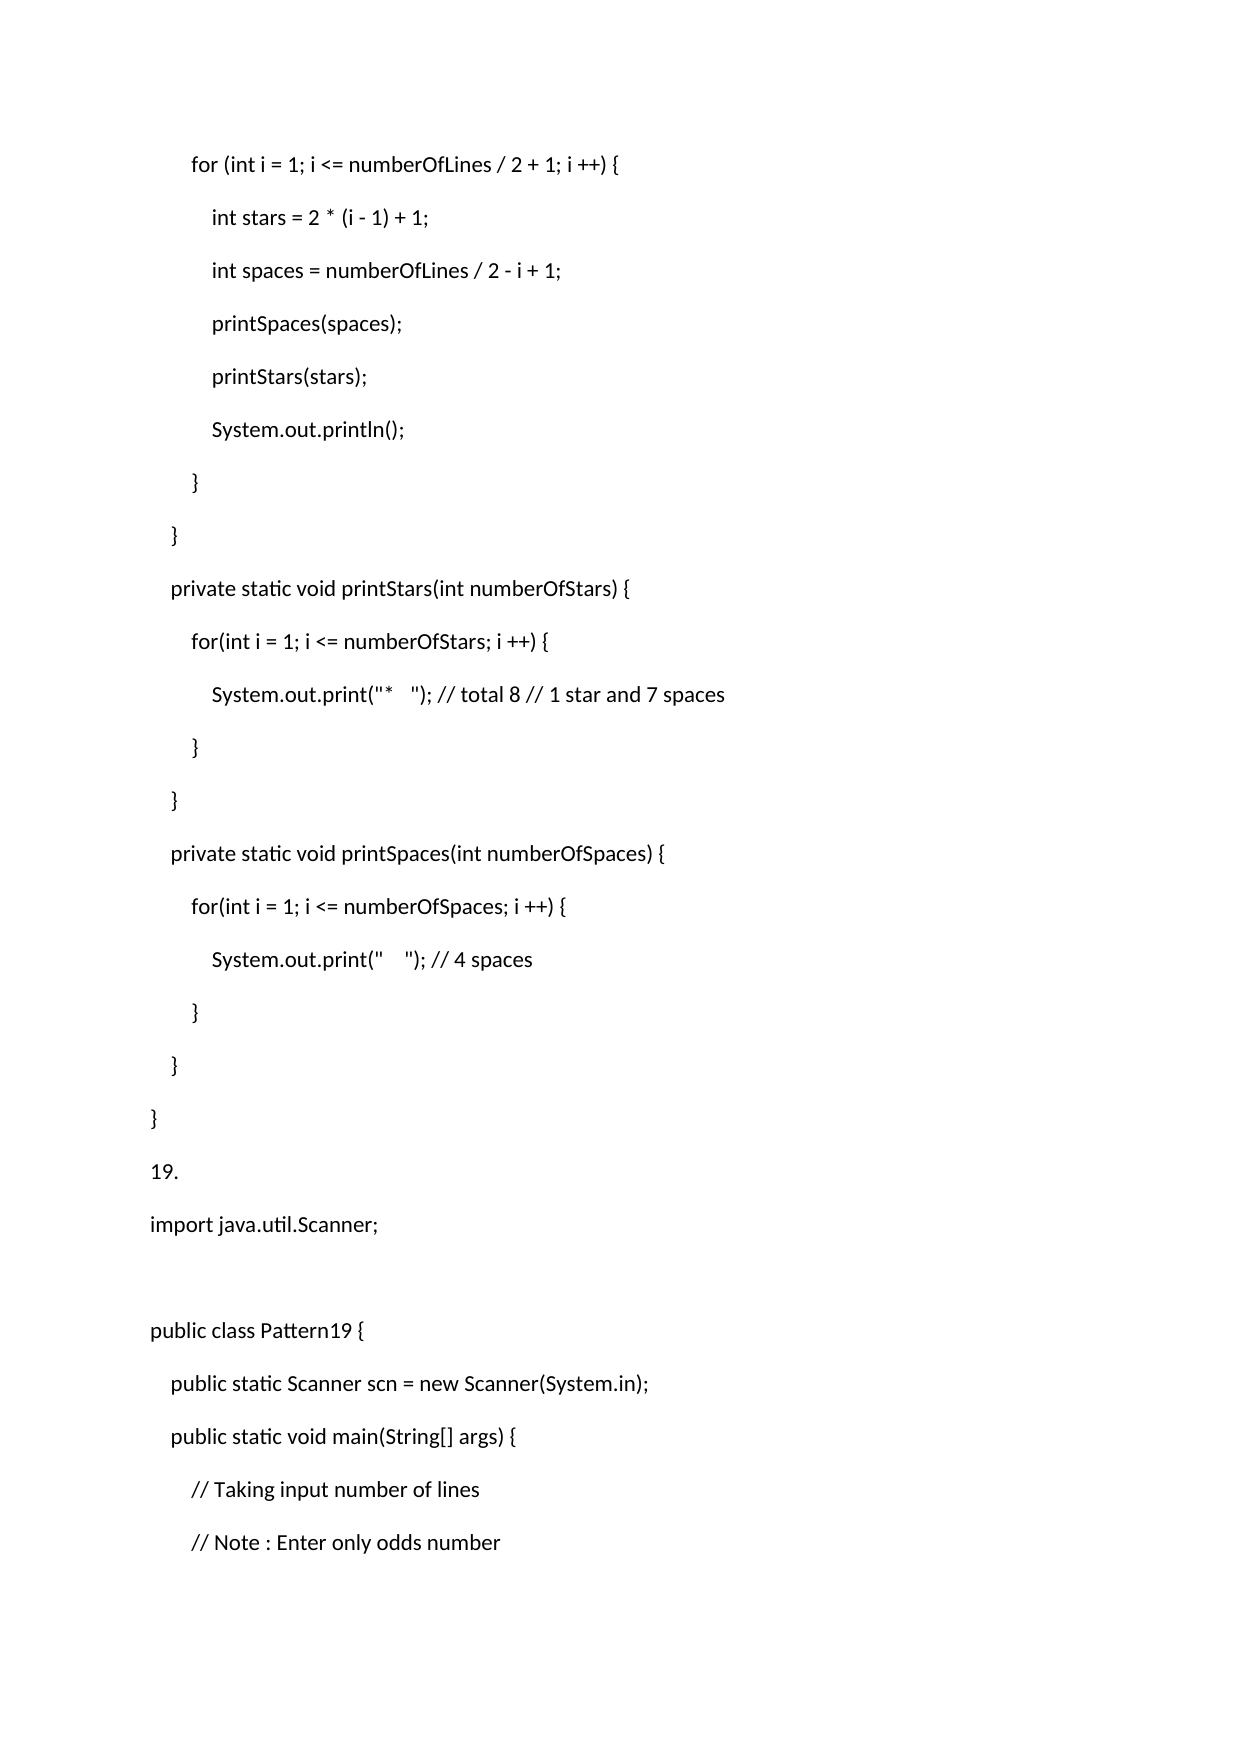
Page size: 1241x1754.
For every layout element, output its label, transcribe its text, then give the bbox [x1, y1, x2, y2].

text import java.util.Scanner; [150, 1210, 1090, 1238]
text } [150, 998, 1090, 1026]
text 19. [150, 1157, 1090, 1185]
text private static void printSpaces(int numberOfSpaces) { [150, 839, 1090, 867]
text printStars(stars); [150, 362, 1090, 390]
text } [150, 1051, 1090, 1079]
text System.out.println(); [150, 415, 1090, 443]
text int spaces = numberOfLines / 2 - i + 1; [150, 256, 1090, 284]
text } [150, 1104, 1090, 1132]
text System.out.print("* "); // total 8 // 1 star and 7 spaces [150, 680, 1090, 708]
text public class Pattern19 { [150, 1316, 1090, 1344]
text } [150, 786, 1090, 814]
text for(int i = 1; i <= numberOfStars; i ++) { [150, 627, 1090, 655]
text int stars = 2 * (i - 1) + 1; [150, 203, 1090, 231]
text System.out.print(" "); // 4 spaces [150, 945, 1090, 973]
text } [150, 468, 1090, 496]
text } [150, 521, 1090, 549]
text for(int i = 1; i <= numberOfSpaces; i ++) { [150, 892, 1090, 920]
text // Taking input number of lines [150, 1476, 1090, 1503]
text private static void printStars(int numberOfStars) { [150, 574, 1090, 602]
text // Note : Enter only odds number [150, 1528, 1090, 1557]
text printSpaces(spaces); [150, 309, 1090, 337]
text for (int i = 1; i <= numberOfLines / 2 + 1; i ++) { [150, 150, 1090, 178]
text } [150, 733, 1090, 761]
text public static Scanner scn = new Scanner(System.in); [150, 1369, 1090, 1397]
text public static void main(String[] args) { [150, 1422, 1090, 1451]
